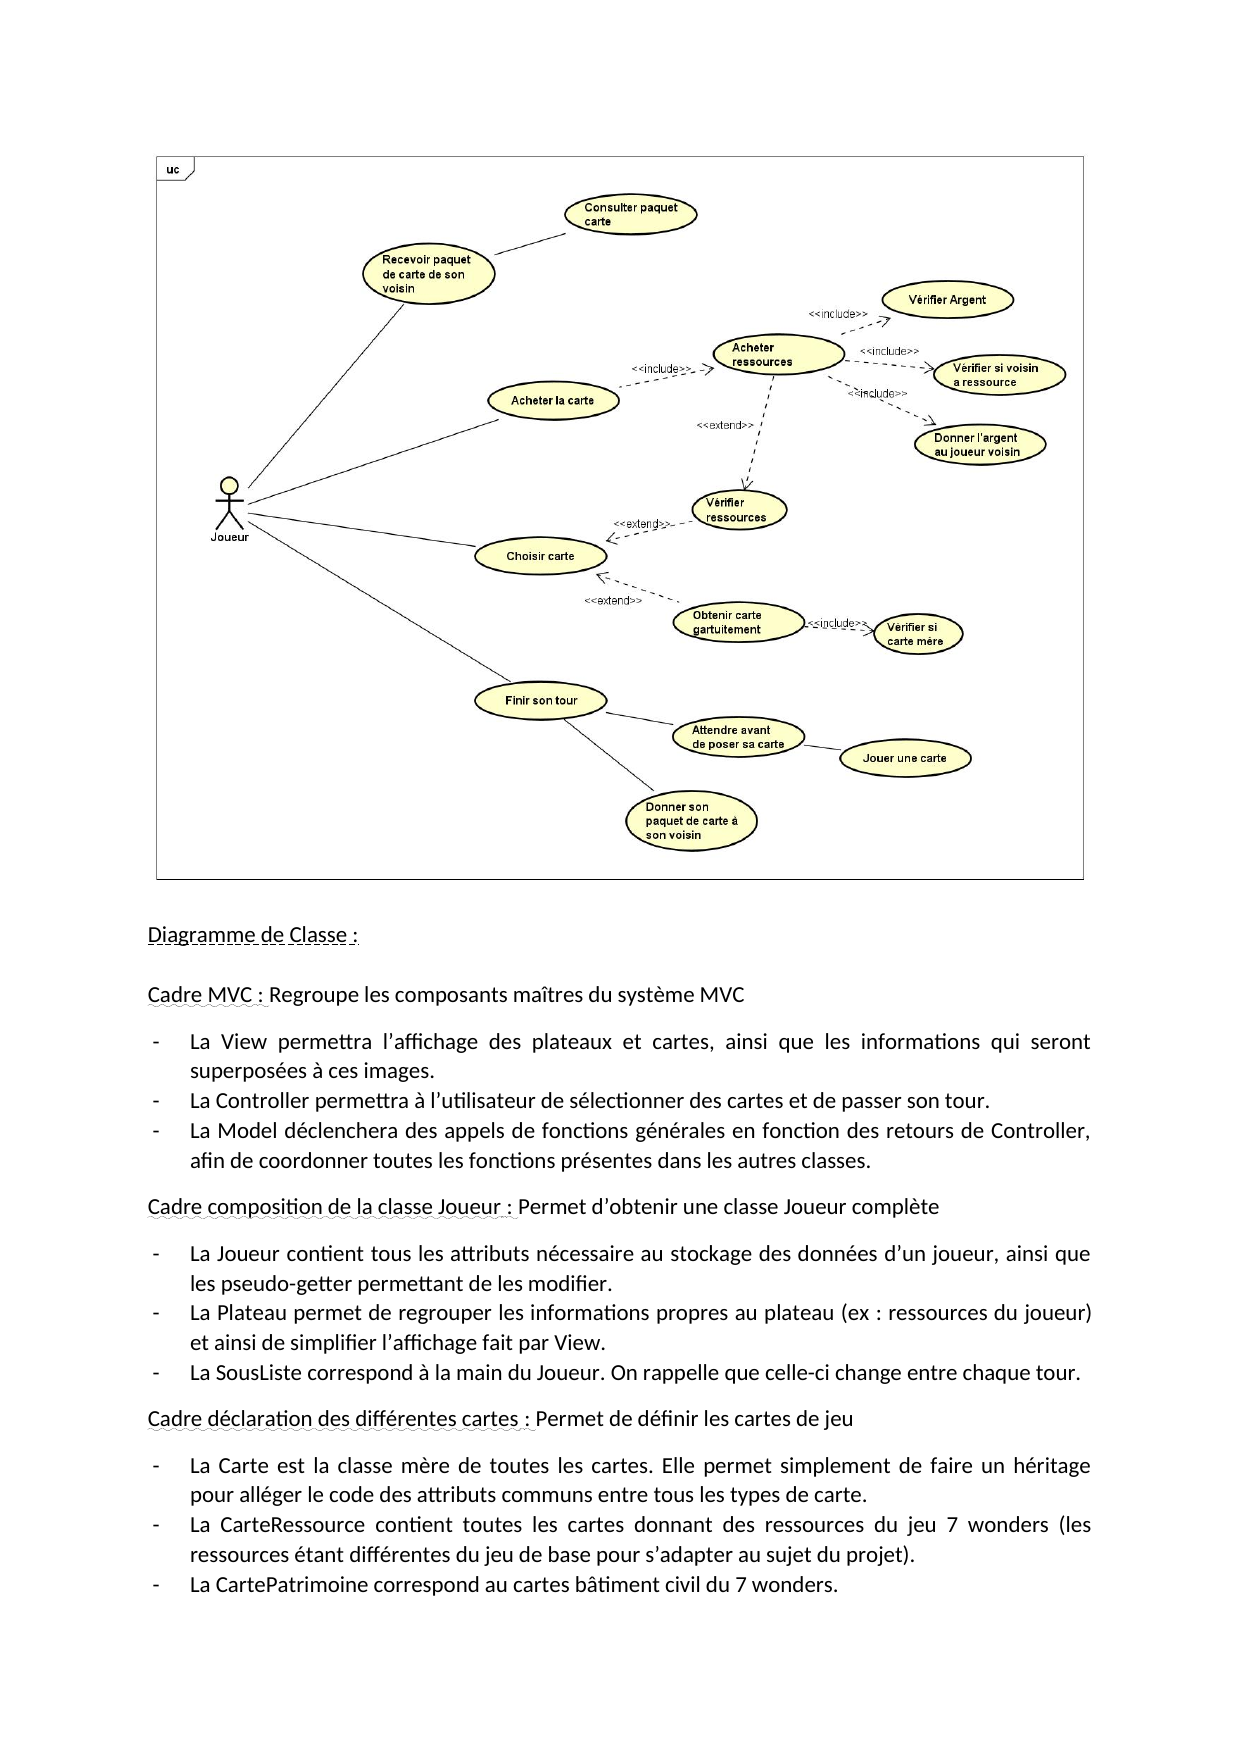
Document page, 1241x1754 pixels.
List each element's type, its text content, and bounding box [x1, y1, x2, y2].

list La Controller permettra à l’utilisateur de sélectionner des cartes et de passer son tour. [152, 1086, 1093, 1114]
list La SousListe correspond à la main du Joueur. On rappelle que celle-ci change entre chaque tour. [152, 1358, 1093, 1386]
list La Model déclenchera des appels de fonctions générales en fonction des retours de Controller, afin de coordonner toutes les fonctions présentes dans les autres classes. [152, 1116, 1093, 1174]
list La View permettra l’affichage des plateaux et cartes, ainsi que les informations qui seront superposées à ces images. [152, 1027, 1093, 1085]
text Cadre déclaration des différentes cartes : Permet de définir les cartes de jeu [148, 1404, 1093, 1432]
text Cadre composition de la classe Joueur : Permet d’obtenir une classe Joueur complète [148, 1192, 1093, 1220]
text Diagramme de Classe : [148, 920, 1093, 948]
picture [147, 147, 1093, 888]
list La CarteRessource contient toutes les cartes donnant des ressources du jeu 7 wonders (les ressources étant différentes du jeu de base pour s’adapter au sujet du projet). [152, 1510, 1093, 1568]
list La CartePatrimoine correspond au cartes bâtiment civil du 7 wonders. [152, 1570, 1093, 1598]
list La Plateau permet de regrouper les informations propres au plateau (ex : ressources du joueur) et ainsi de simplifier l’affichage fait par View. [152, 1298, 1093, 1356]
list La Joueur contient tous les attributs nécessaire au stockage des données d’un joueur, ainsi que les pseudo-getter permettant de les modifier. [152, 1239, 1093, 1297]
list La Carte est la classe mère de toutes les cartes. Elle permet simplement de faire un héritage pour alléger le code des attributs communs entre tous les types de carte. [152, 1451, 1093, 1509]
text Cadre MVC : Regroupe les composants maîtres du système MVC [148, 980, 1093, 1008]
